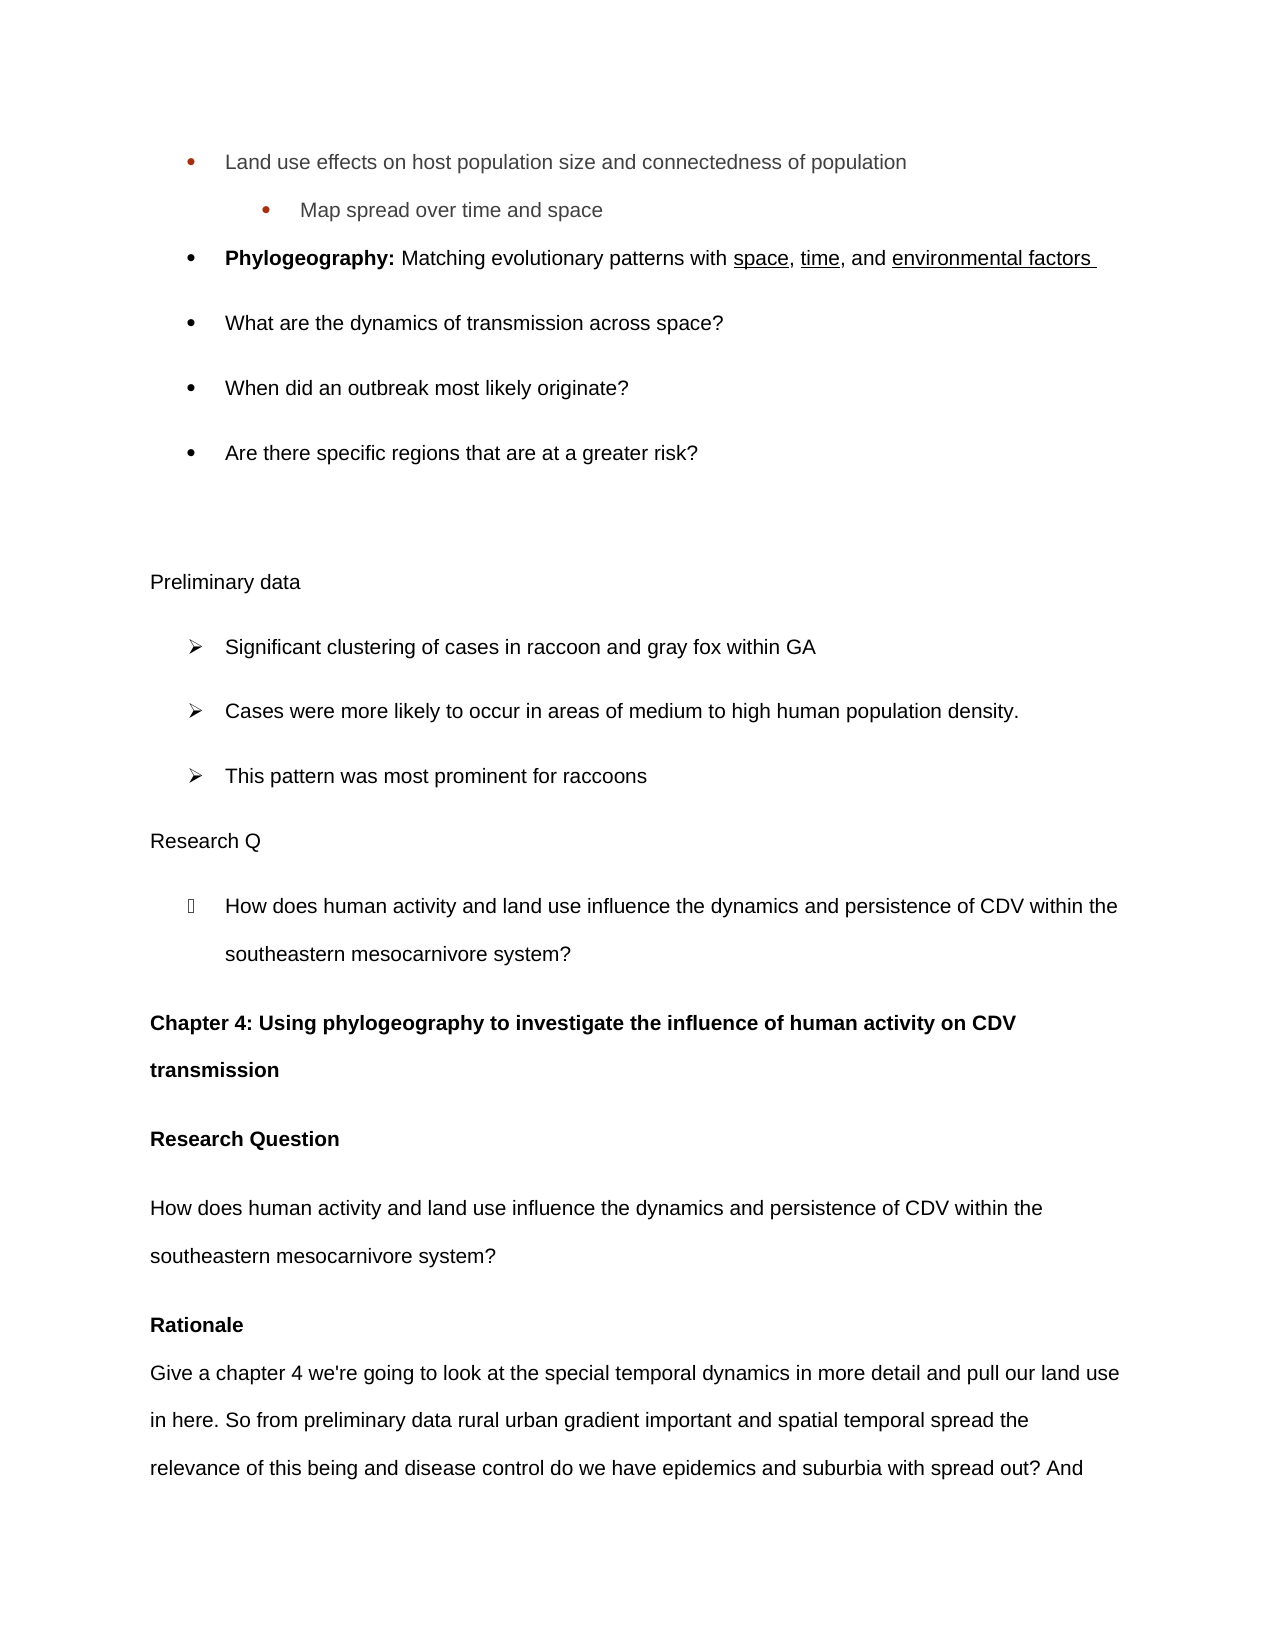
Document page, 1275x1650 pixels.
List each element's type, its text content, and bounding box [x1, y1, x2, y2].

list Are there specific regions that are at a greater risk? [187, 441, 1125, 465]
list Phylogeography: Matching evolutionary patterns with space, time, and environmental factors [187, 246, 1125, 270]
list When did an outbreak most likely originate? [187, 376, 1125, 400]
text Research Q [150, 829, 1125, 853]
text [150, 1360, 1125, 1480]
list This pattern was most prominent for raccoons [187, 764, 1125, 788]
list Map spread over time and space [262, 198, 1125, 222]
text Rationale [150, 1312, 1125, 1336]
list Cases were more likely to occur in areas of medium to high human population density. [187, 699, 1125, 723]
list Land use effects on host population size and connectedness of population [187, 150, 1125, 174]
list How does human activity and land use influence the dynamics and persistence of CDV within the southeastern mesocarnivore system? [187, 893, 1125, 966]
list Significant clustering of cases in raccoon and gray fox within GA [187, 634, 1125, 659]
text Preliminary data [150, 570, 1125, 594]
text Chapter 4: Using phylogeography to investigate the influence of human activity on CDV transmission [150, 1010, 1125, 1082]
list What are the dynamics of transmission across space? [187, 311, 1125, 335]
text Research Question [150, 1127, 1125, 1151]
text How does human activity and land use influence the dynamics and persistence of CDV within the southeastern mesocarnivore system? [150, 1196, 1125, 1268]
